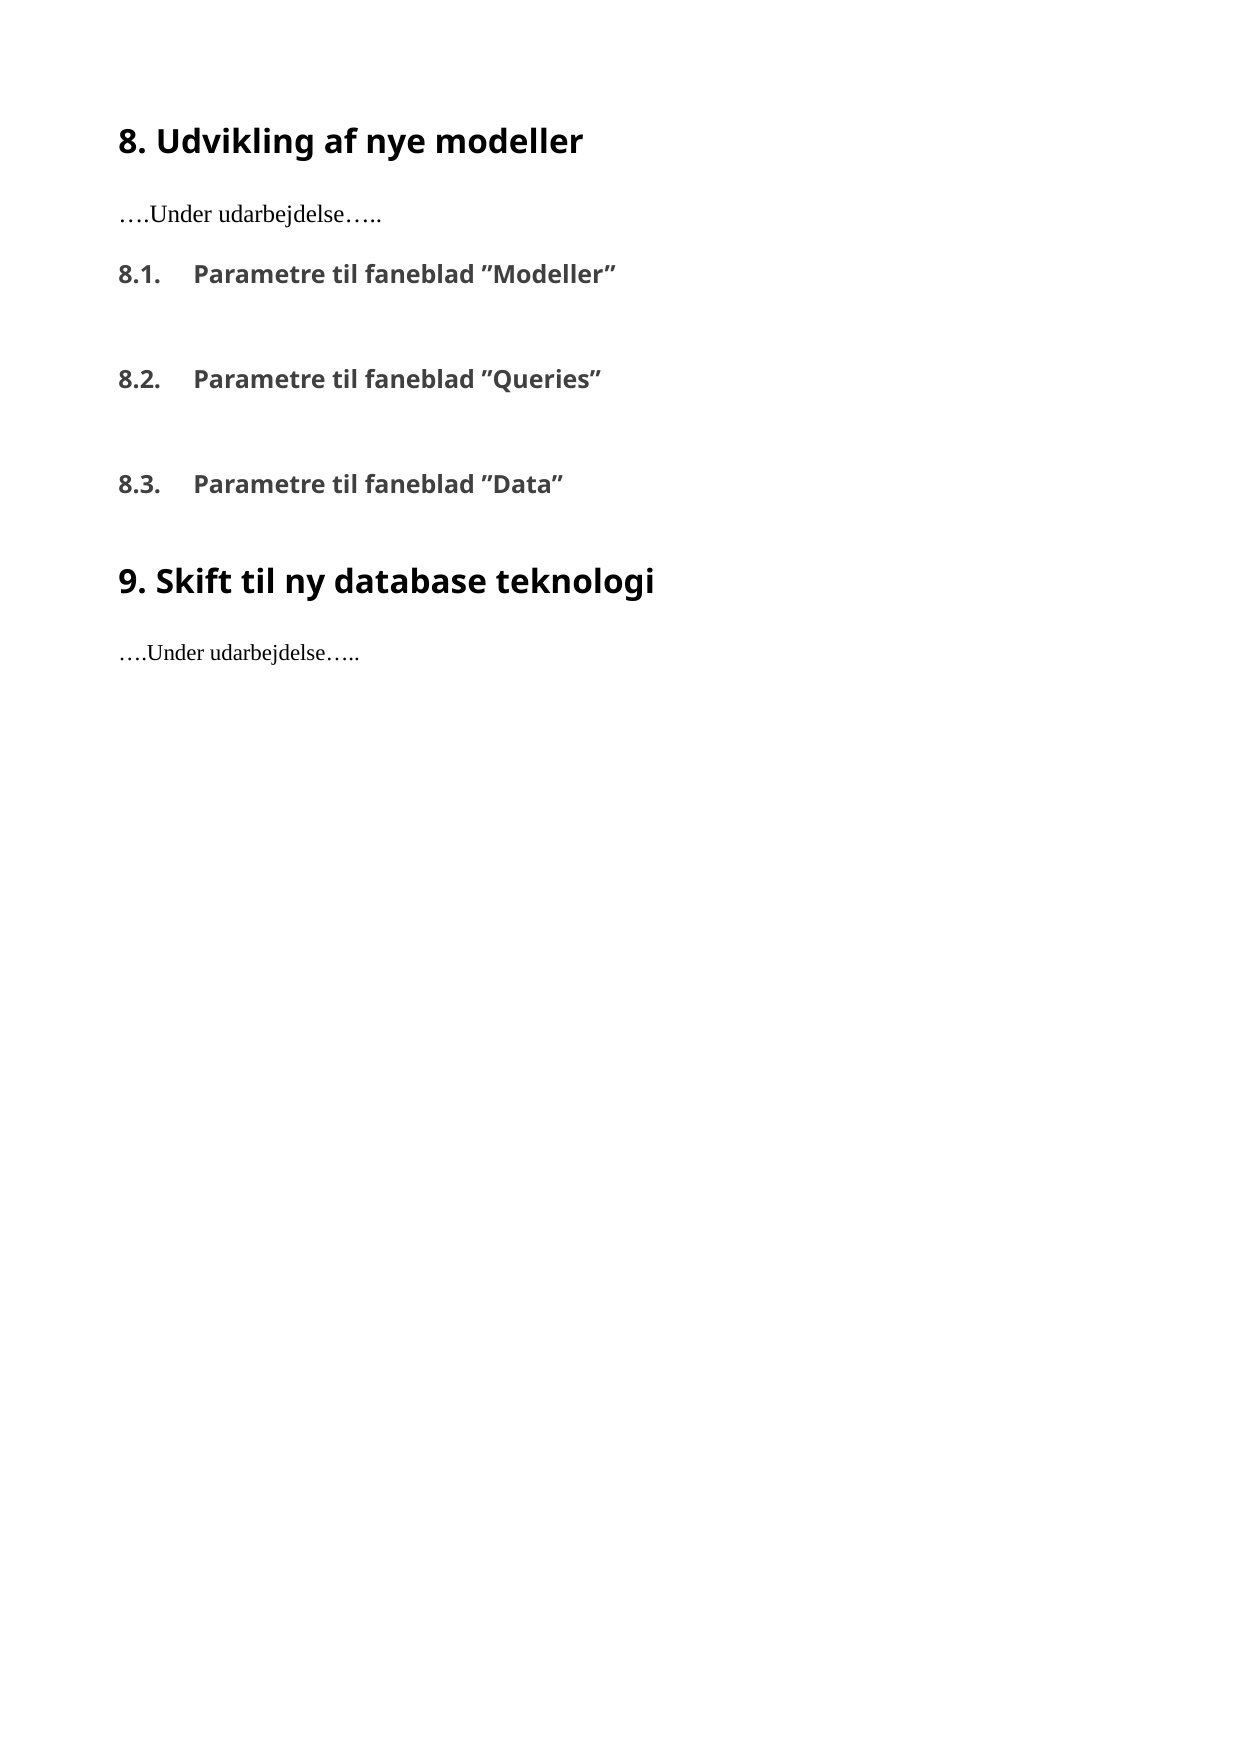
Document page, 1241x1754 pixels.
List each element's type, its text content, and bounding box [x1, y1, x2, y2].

subtitle Parametre til faneblad ”Data” [118, 466, 1122, 500]
subtitle Parametre til faneblad ”Modeller” [118, 256, 1122, 291]
text ….Under udarbejdelse….. [118, 639, 1122, 665]
subtitle Skift til ny database teknologi [118, 558, 1122, 603]
subtitle Udvikling af nye modeller [118, 118, 1122, 163]
text ….Under udarbejdelse….. [118, 199, 1122, 256]
subtitle Parametre til faneblad ”Queries” [118, 361, 1122, 395]
